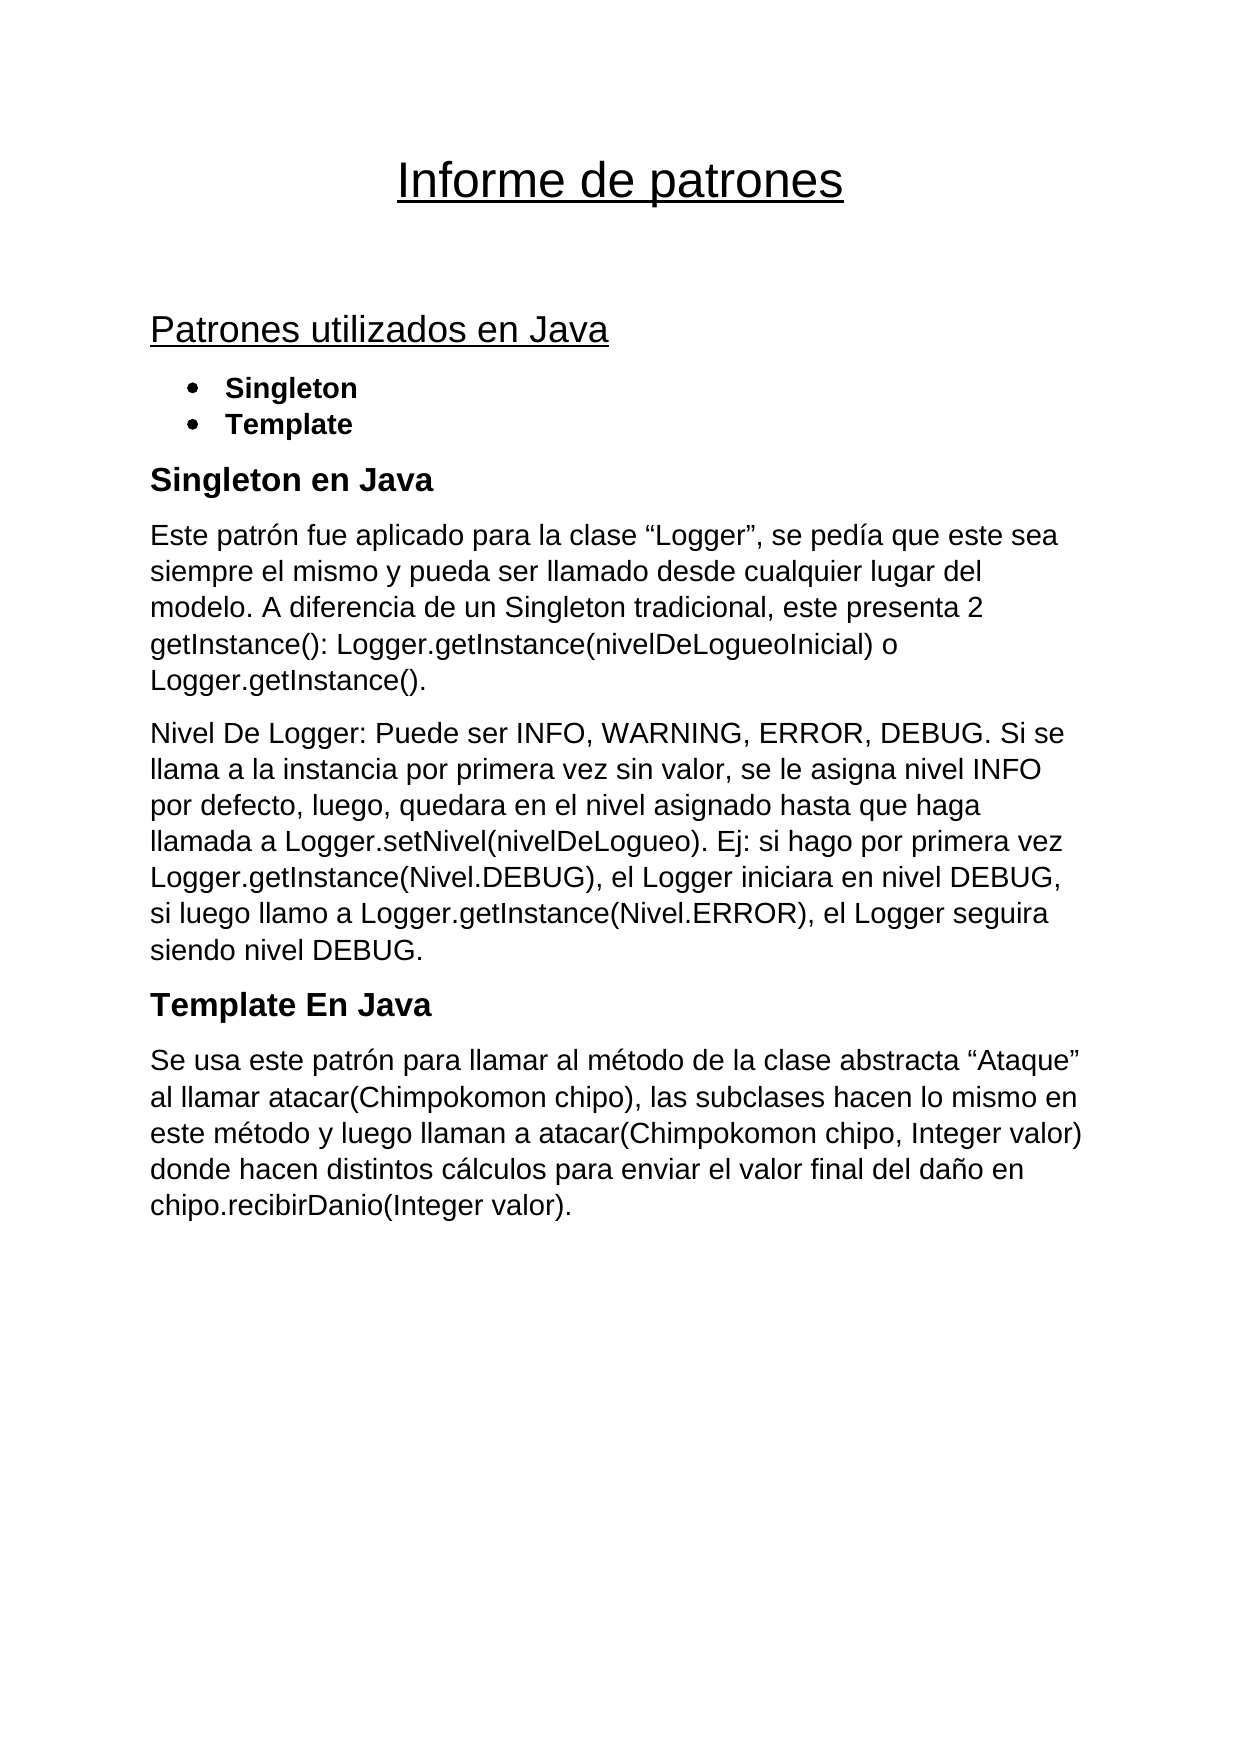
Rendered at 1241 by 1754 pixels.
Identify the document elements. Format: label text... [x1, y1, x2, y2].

text Singleton en Java [150, 460, 1090, 498]
text Este patrón fue aplicado para la clase “Logger”, se pedía que este sea siempre el mismo y pueda ser llamado desde cualquier lugar del modelo. A diferencia de un Singleton tradicional, este presenta 2 getInstance(): Logger.getInstance(nivelDeLogueoInicial) o Logger.getInstance(). [150, 518, 1090, 696]
list Template [187, 407, 1090, 441]
text Se usa este patrón para llamar al método de la clase abstracta “Ataque” al llamar atacar(Chimpokomon chipo), las subclases hacen lo mismo en este método y luego llaman a atacar(Chimpokomon chipo, Integer valor) donde hacen distintos cálculos para enviar el valor final del daño en chipo.recibirDanio(Integer valor). [150, 1043, 1090, 1222]
list Singleton [187, 371, 1090, 404]
text Informe de patrones [150, 150, 1090, 207]
text Nivel De Logger: Puede ser INFO, WARNING, ERROR, DEBUG. Si se llama a la instancia por primera vez sin valor, se le asigna nivel INFO por defecto, luego, quedara en el nivel asignado hasta que haga llamada a Logger.setNivel(nivelDeLogueo). Ej: si hago por primera vez Logger.getInstance(Nivel.DEBUG), el Logger iniciara en nivel DEBUG, si luego llamo a Logger.getInstance(Nivel.ERROR), el Logger seguira siendo nivel DEBUG. [150, 716, 1090, 966]
text Patrones utilizados en Java [150, 307, 1090, 351]
text Template En Java [150, 985, 1090, 1024]
